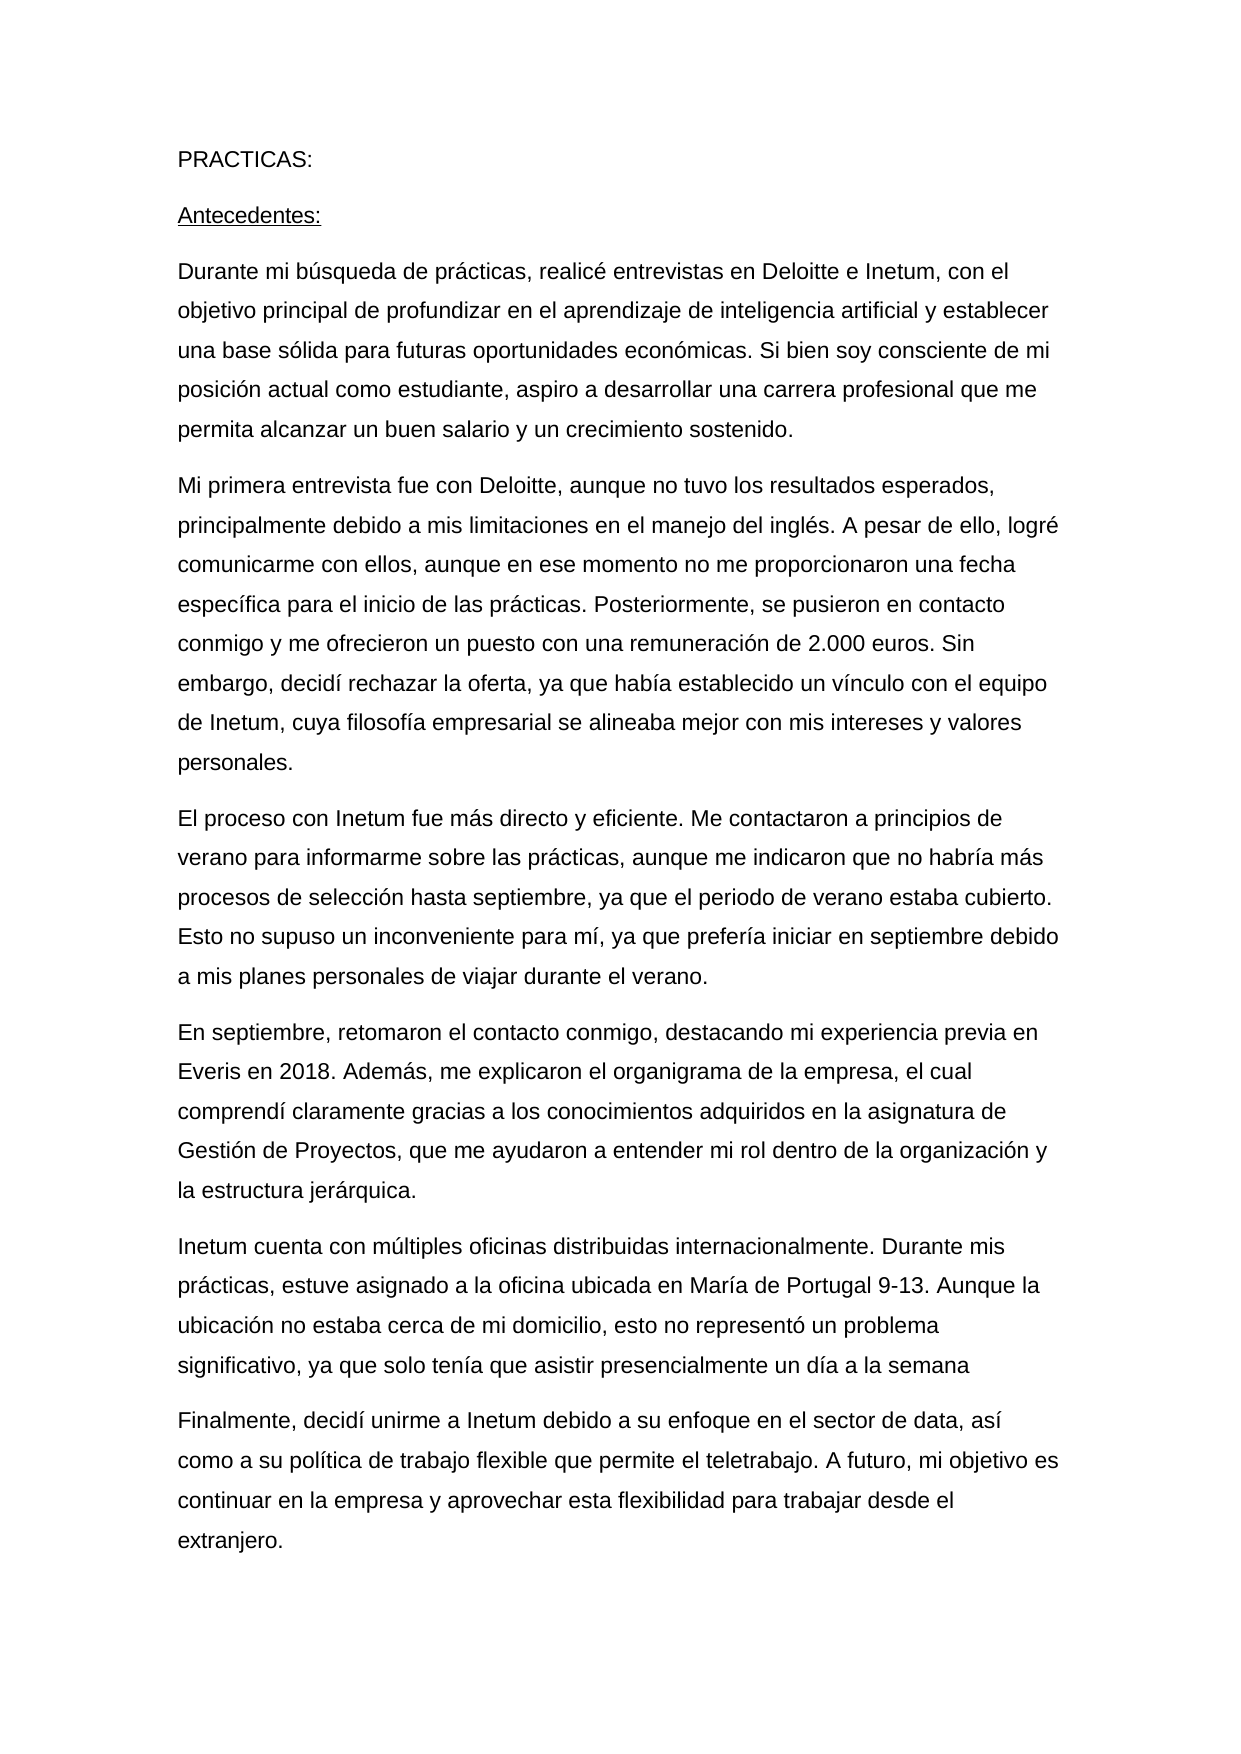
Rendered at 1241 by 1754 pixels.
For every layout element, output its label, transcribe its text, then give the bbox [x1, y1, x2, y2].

text Inetum cuenta con múltiples oficinas distribuidas internacionalmente. Durante mis prácticas, estuve asignado a la oficina ubicada en María de Portugal 9-13. Aunque la ubicación no estaba cerca de mi domicilio, esto no representó un problema significativo, ya que solo tenía que asistir presencialmente un día a la semana [177, 1233, 1056, 1378]
text PRACTICAS: [177, 146, 1076, 172]
text Mi primera entrevista fue con Deloitte, aunque no tuvo los resultados esperados, principalmente debido a mis limitaciones en el manejo del inglés. A pesar de ello, logré comunicarme con ellos, aunque en ese momento no me proporcionaron una fecha específica para el inicio de las prácticas. Posteriormente, se pusieron en contacto conmigo y me ofrecieron un puesto con una remuneración de 2.000 euros. Sin embargo, decidí rechazar la oferta, ya que había establecido un vínculo con el equipo de Inetum, cuya filosofía empresarial se alineaba mejor con mis intereses y valores personales. [177, 472, 1060, 775]
text Finalmente, decidí unirme a Inetum debido a su enfoque en el sector de data, así como a su política de trabajo flexible que permite el teletrabajo. A futuro, mi objetivo es continuar en la empresa y aprovechar esta flexibilidad para trabajar desde el extranjero. [177, 1407, 1059, 1553]
text Antecedentes: [177, 202, 1076, 228]
text En septiembre, retomaron el contacto conmigo, destacando mi experiencia previa en Everis en 2018. Además, me explicaron el organigrama de la empresa, el cual comprendí claramente gracias a los conocimientos adquiridos en la asignatura de Gestión de Proyectos, que me ayudaron a entender mi rol dentro de la organización y la estructura jerárquica. [177, 1019, 1056, 1203]
text Durante mi búsqueda de prácticas, realicé entrevistas en Deloitte e Inetum, con el objetivo principal de profundizar en el aprendizaje de inteligencia artificial y establecer una base sólida para futuras oportunidades económicas. Si bien soy consciente de mi posición actual como estudiante, aspiro a desarrollar una carrera profesional que me permita alcanzar un buen salario y un crecimiento sostenido. [177, 258, 1076, 442]
text El proceso con Inetum fue más directo y eficiente. Me contactaron a principios de verano para informarme sobre las prácticas, aunque me indicaron que no habría más procesos de selección hasta septiembre, ya que el periodo de verano estaba cubierto. Esto no supuso un inconveniente para mí, ya que prefería iniciar en septiembre debido a mis planes personales de viajar durante el verano. [177, 805, 1060, 989]
